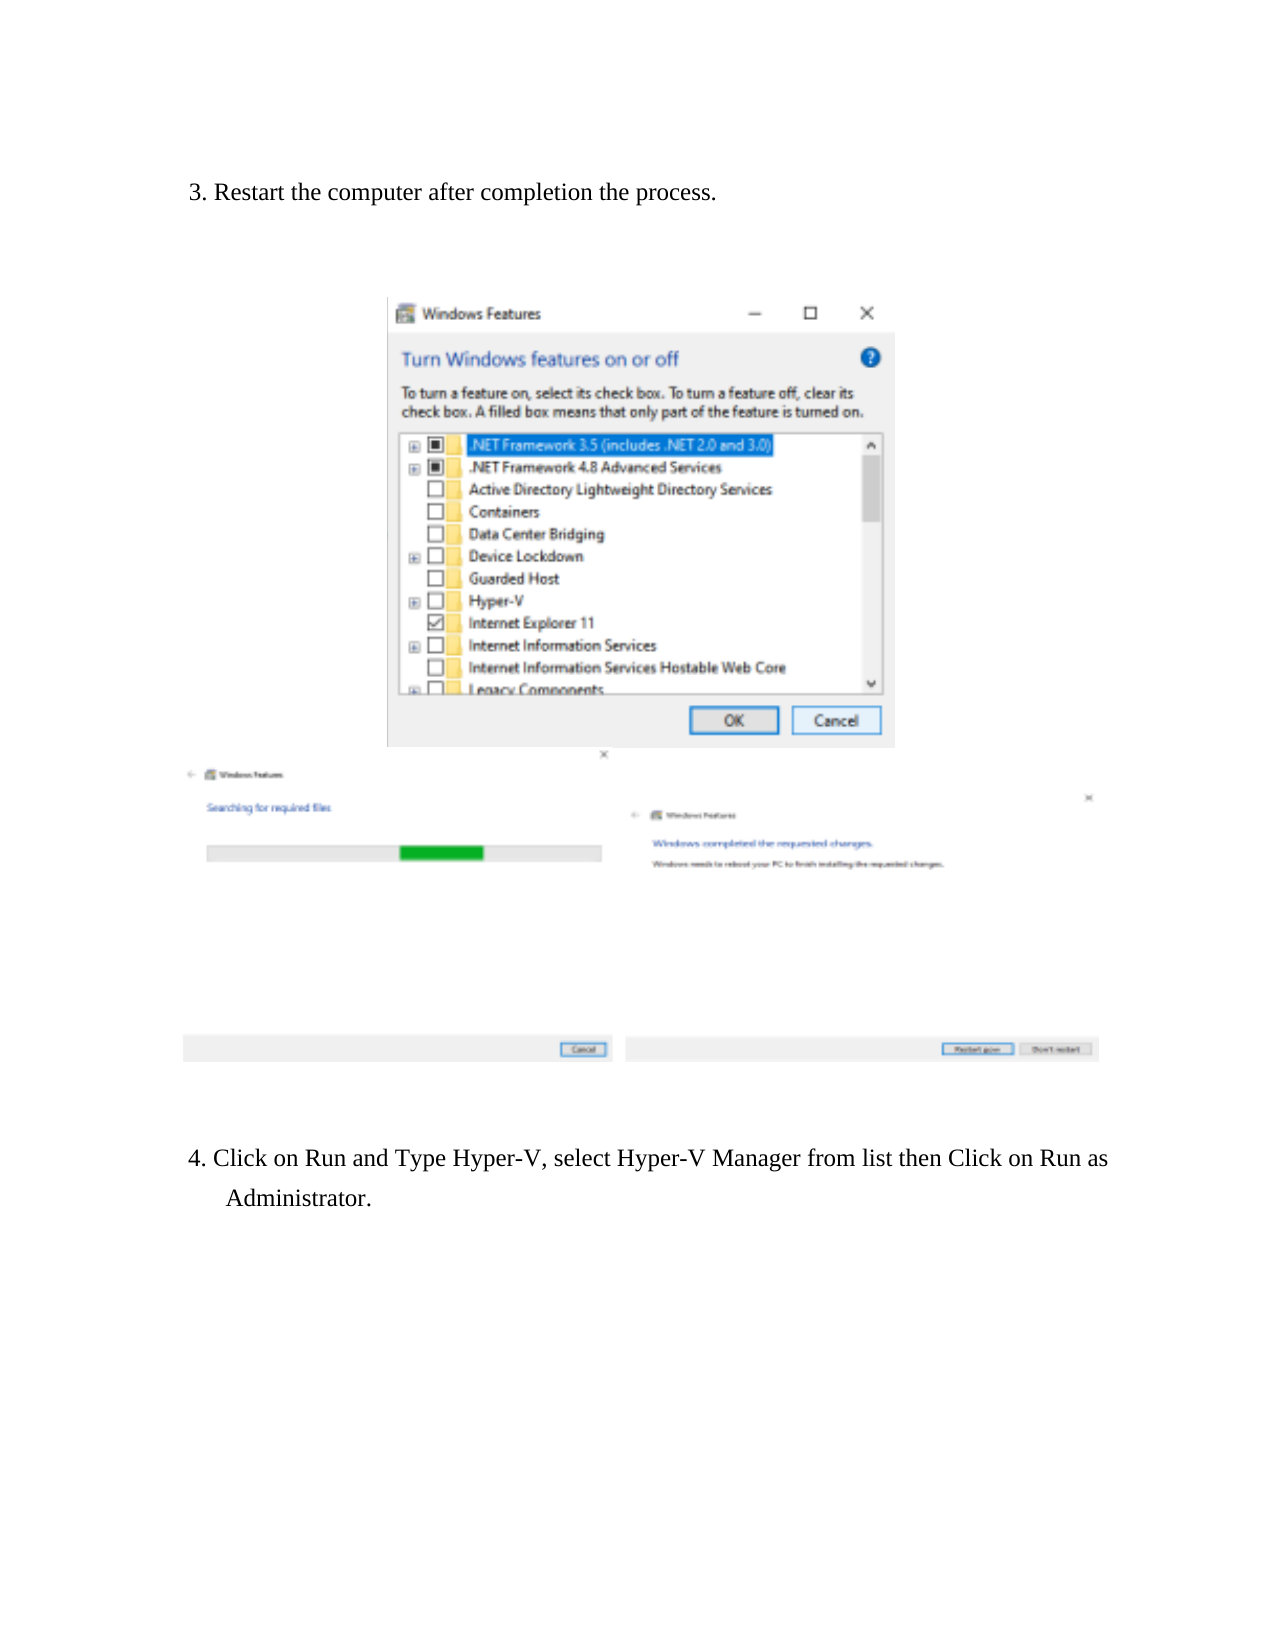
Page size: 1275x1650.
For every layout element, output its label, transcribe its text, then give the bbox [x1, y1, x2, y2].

picture [625, 793, 1099, 1062]
picture [182, 297, 895, 1062]
text 4. Click on Run and Type Hyper-V, select Hyper-V Manager from list then Click on Run as Administrator. [188, 1143, 1127, 1212]
text 3. Restart the computer after completion the process. [189, 177, 1132, 205]
